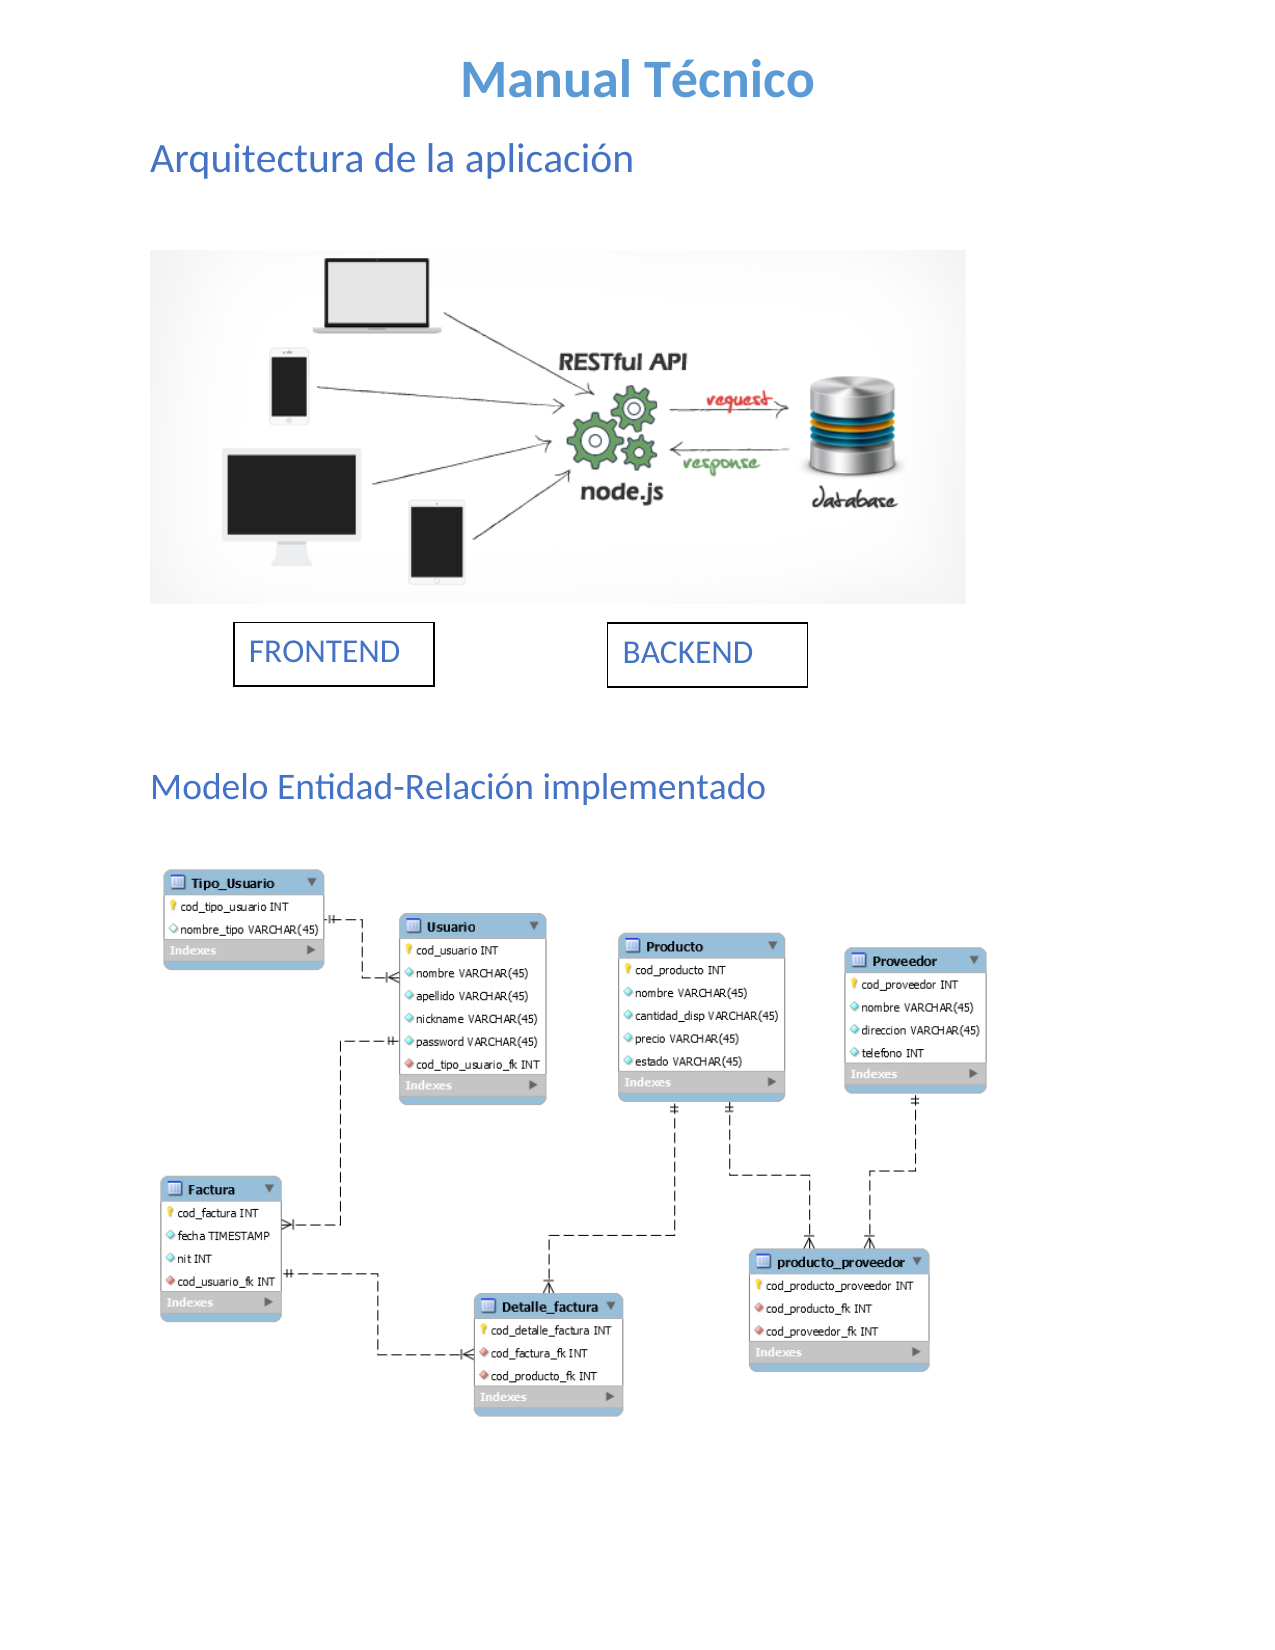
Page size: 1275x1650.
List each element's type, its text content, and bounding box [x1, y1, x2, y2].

picture [150, 859, 996, 1426]
text Manual Técnico [150, 44, 1125, 111]
text Arquitectura de la aplicación [150, 132, 1125, 183]
text Modelo Entidad-Relación implementado [150, 763, 1125, 809]
picture [150, 250, 966, 604]
